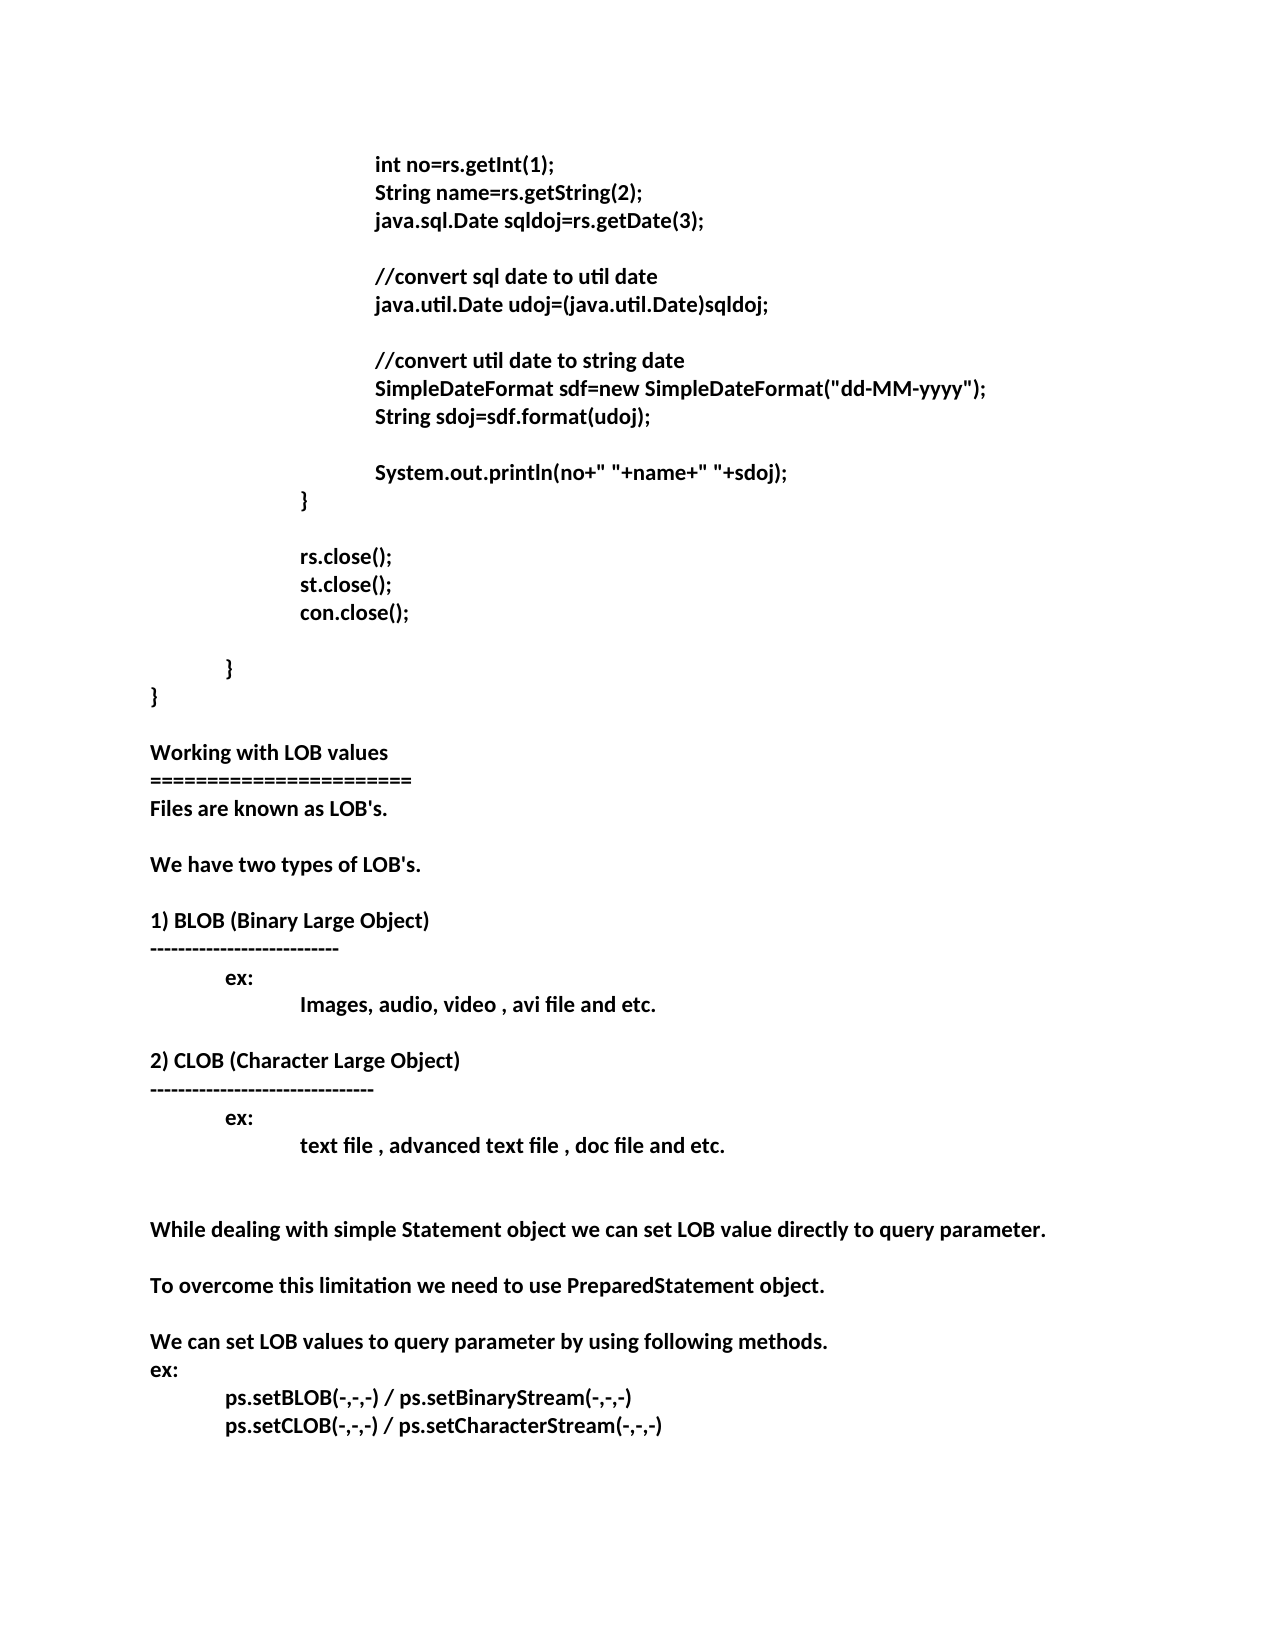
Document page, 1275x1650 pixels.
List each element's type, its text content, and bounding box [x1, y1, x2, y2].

text java.util.Date udoj=(java.util.Date)sqldoj; [150, 290, 1125, 318]
text java.sql.Date sqldoj=rs.getDate(3); [150, 206, 1125, 234]
text SimpleDateFormat sdf=new SimpleDateFormat("dd-MM-yyyy"); [150, 374, 1125, 402]
text //convert util date to string date [150, 346, 1125, 374]
text System.out.println(no+" "+name+" "+sdoj); [150, 458, 1125, 486]
text } [150, 682, 1125, 710]
text ex: [150, 1355, 1125, 1383]
text ex: [150, 963, 1125, 991]
text To overcome this limitation we need to use PreparedStatement object. [150, 1271, 1125, 1299]
text ps.setBLOB(-,-,-) / ps.setBinaryStream(-,-,-) [150, 1383, 1125, 1411]
text Images, audio, video , avi file and etc. [150, 991, 1125, 1019]
text text file , advanced text file , doc file and etc. [150, 1131, 1125, 1159]
text } [150, 654, 1125, 682]
text ex: [150, 1103, 1125, 1131]
text --------------------------- [150, 934, 1125, 963]
text We have two types of LOB's. [150, 851, 1125, 878]
text rs.close(); [150, 542, 1125, 570]
text int no=rs.getInt(1); [150, 150, 1125, 178]
text 2) CLOB (Character Large Object) [150, 1047, 1125, 1075]
text -------------------------------- [150, 1075, 1125, 1103]
text String sdoj=sdf.format(udoj); [150, 402, 1125, 430]
text Working with LOB values [150, 738, 1125, 766]
text 1) BLOB (Binary Large Object) [150, 907, 1125, 934]
text While dealing with simple Statement object we can set LOB value directly to query parameter. [150, 1215, 1125, 1243]
text Files are known as LOB's. [150, 794, 1125, 822]
text ======================= [150, 766, 1125, 794]
text ps.setCLOB(-,-,-) / ps.setCharacterStream(-,-,-) [150, 1411, 1125, 1439]
text } [150, 486, 1125, 514]
text st.close(); [150, 570, 1125, 598]
text String name=rs.getString(2); [150, 178, 1125, 206]
text //convert sql date to util date [150, 262, 1125, 290]
text We can set LOB values to query parameter by using following methods. [150, 1327, 1125, 1355]
text con.close(); [150, 598, 1125, 626]
